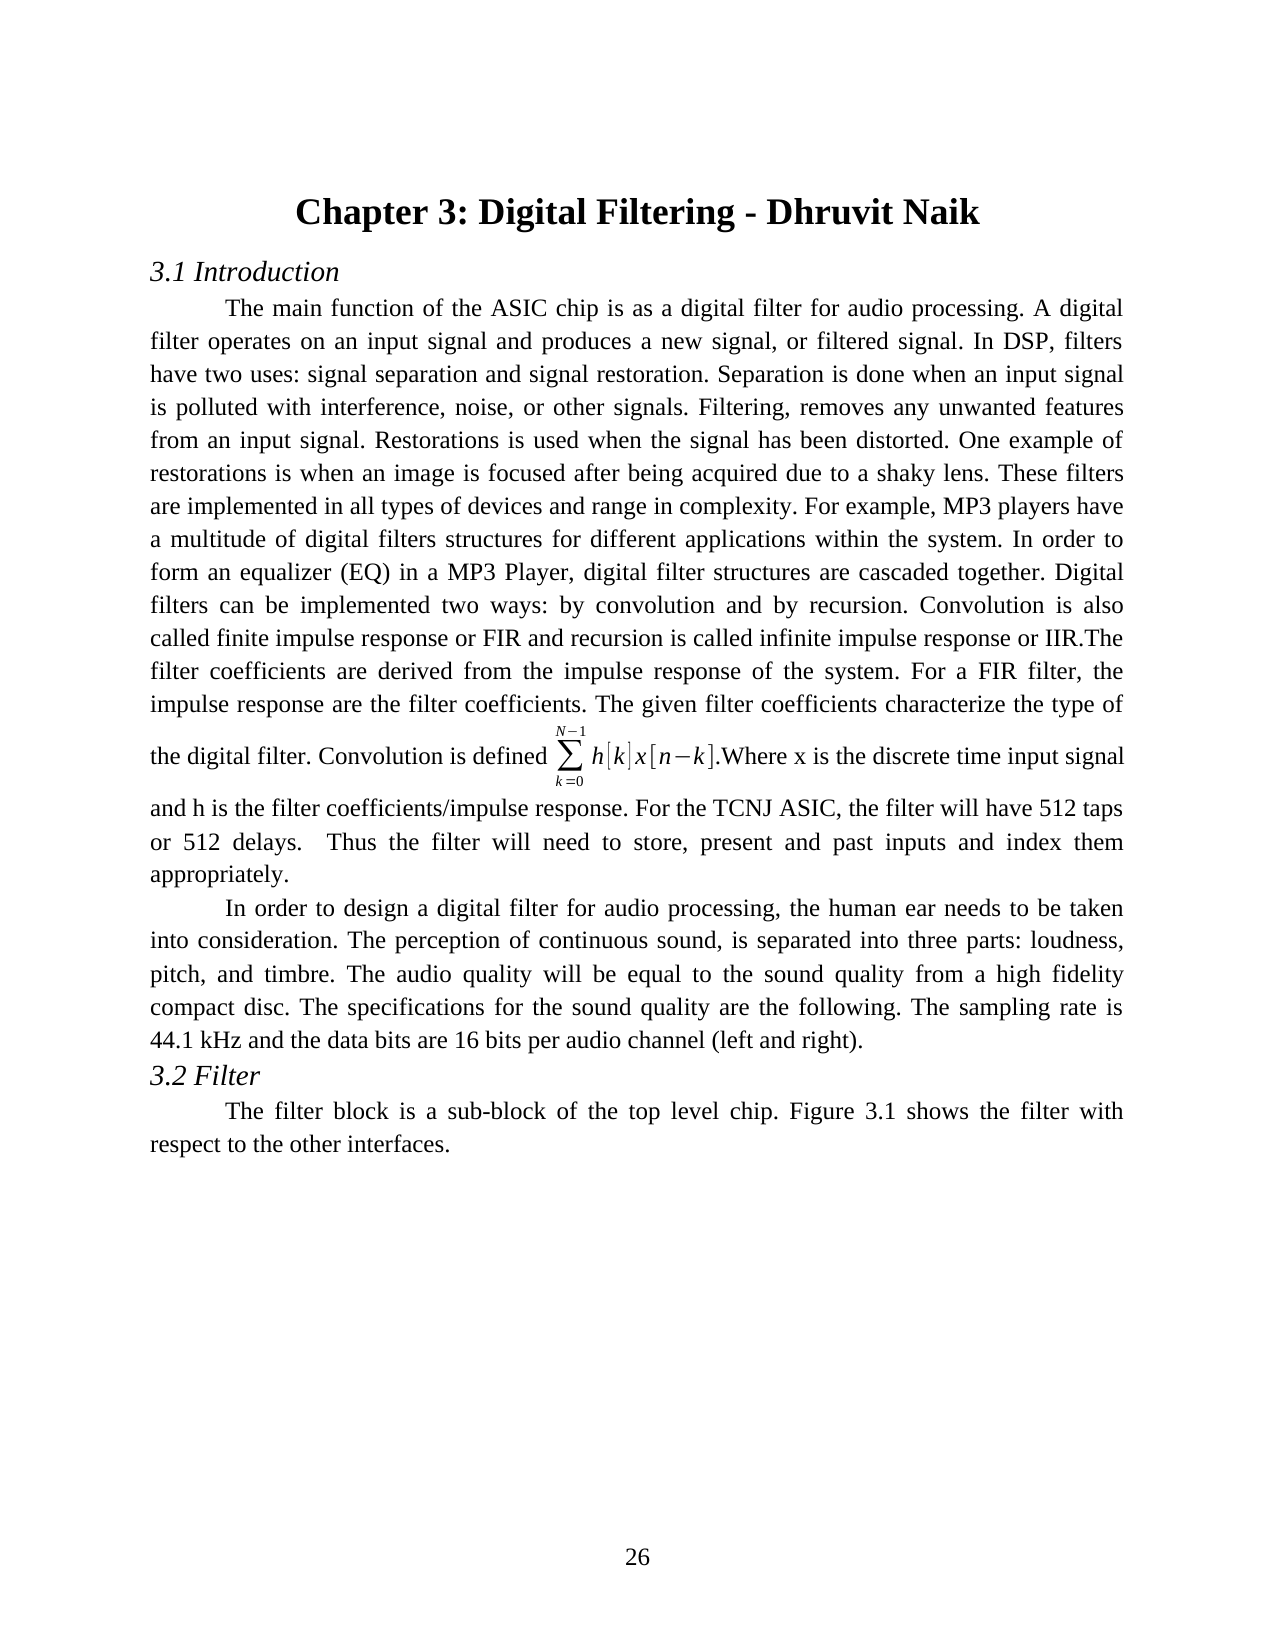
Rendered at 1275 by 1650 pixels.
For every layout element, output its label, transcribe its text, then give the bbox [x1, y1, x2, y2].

text The filter block is a sub-block of the top level chip. Figure 3.1 shows the filter with respect to the other interfaces. [150, 1096, 1125, 1158]
text The main function of the ASIC chip is as a digital filter for audio processing. A digital filter operates on an input signal and produces a new signal, or filtered signal. In DSP, filters have two uses: signal separation and signal restoration. Separation is done when an input signal is polluted with interference, noise, or other signals. Filtering, removes any unwanted features from an input signal. Restorations is used when the signal has been distorted. One example of restorations is when an image is focused after being acquired due to a shaky lens. These filters are implemented in all types of devices and range in complexity. For example, MP3 players have a multitude of digital filters structures for different applications within the system. In order to form an equalizer (EQ) in a MP3 Player, digital filter structures are cascaded together. Digital filters can be implemented two ways: by convolution and by recursion. Convolution is also called finite impulse response or FIR and recursion is called infinite impulse response or IIR.The filter coefficients are derived from the impulse response of the system. For a FIR filter, the impulse response are the filter coefficients. The given filter coefficients characterize the type of the digital filter. Convolution is defined .Where x is the discrete time input signal and h is the filter coefficients/impulse response. For the TCNJ ASIC, the filter will have 512 taps or 512 delays. Thus the filter will need to store, present and past inputs and index them appropriately. [150, 293, 1125, 888]
text 3.1 Introduction [150, 254, 1125, 288]
text Chapter 3: Digital Filtering - Dhruvit Naik [150, 189, 1125, 233]
text 3.2 Filter [150, 1058, 1125, 1091]
text In order to design a digital filter for audio processing, the human ear needs to be taken into consideration. The perception of continuous sound, is separated into three parts: loudness, pitch, and timbre. The audio quality will be equal to the sound quality from a high fidelity compact disc. The specifications for the sound quality are the following. The sampling rate is 44.1 kHz and the data bits are 16 bits per audio channel (left and right). [150, 893, 1125, 1053]
